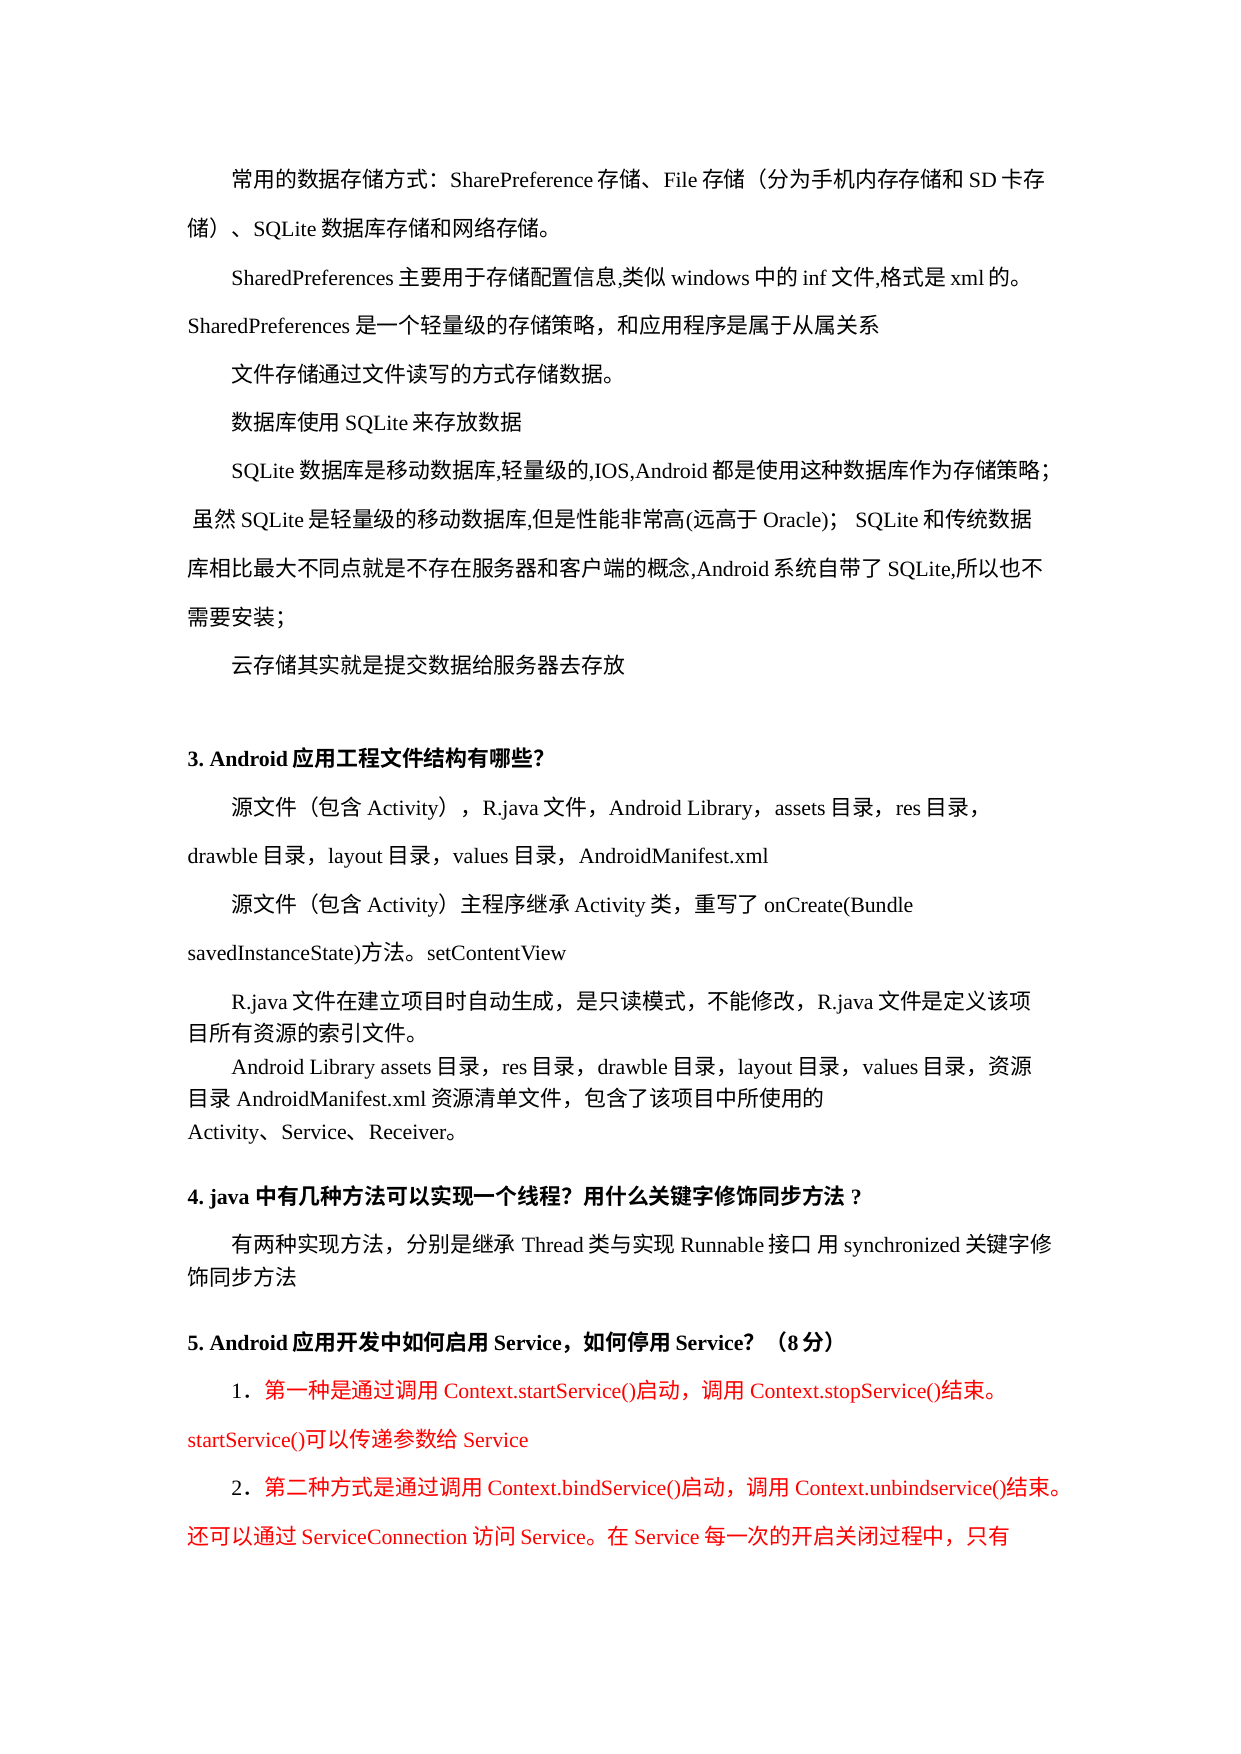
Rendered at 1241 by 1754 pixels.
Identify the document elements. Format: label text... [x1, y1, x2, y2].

text 源文件（包含Activity）主程序继承Activity类，重写了onCreate(Bundle savedInstanceState)方法。setContentView [187, 886, 1053, 967]
text 文件存储通过文件读写的方式存储数据。 [187, 356, 1053, 389]
list java 中有几种方法可以实现一个线程？用什么关键字修饰同步方法 ? [187, 1178, 1053, 1211]
text R.java文件在建立项目时自动生成，是只读模式，不能修改，R.java文件是定义该项目所有资源的索引文件。 [187, 983, 1053, 1048]
text 有两种实现方法，分别是继承 Thread类与实现Runnable接口 用synchronized关键字修饰同步方法 [187, 1227, 1053, 1292]
text SQLite数据库是移动数据库,轻量级的,IOS,Android都是使用这种数据库作为存储策略； 虽然SQLite是轻量级的移动数据库,但是性能非常高(远高于Oracle)； SQLite和传统数据库相比最大不同点就是不存在服务器和客户端的概念,Android系统自带了SQLite,所以也不需要安装； [187, 453, 1053, 632]
text Android Library assets目录，res目录，drawble目录，layout目录，values目录，资源目录 AndroidManifest.xml资源清单文件，包含了该项目中所使用的Activity、Service、Receiver。 [187, 1048, 1053, 1146]
list Android应用开发中如何启用Service，如何停用Service？（8分） [187, 1324, 1053, 1357]
text 常用的数据存储方式：SharePreference存储、File存储（分为手机内存存储和SD卡存储）、SQLite数据库存储和网络存储。 [187, 162, 1053, 243]
text SharedPreferences主要用于存储配置信息,类似windows中的inf文件,格式是xml的。SharedPreferences是一个轻量级的存储策略，和应用程序是属于从属关系 [187, 259, 1053, 340]
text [187, 1469, 1053, 1551]
text 数据库使用SQLite来存放数据 [187, 404, 1053, 437]
text 1．第一种是通过调用Context.startService()启动，调用Context.stopService()结束。startService()可以传递参数给Service [187, 1372, 1053, 1454]
text 源文件（包含Activity），R.java文件，Android Library，assets目录，res目录，drawble目录，layout目录，values目录，AndroidManifest.xml [187, 789, 1053, 870]
text 云存储其实就是提交数据给服务器去存放 [187, 647, 1053, 680]
list Android应用工程文件结构有哪些？ [187, 741, 1053, 773]
